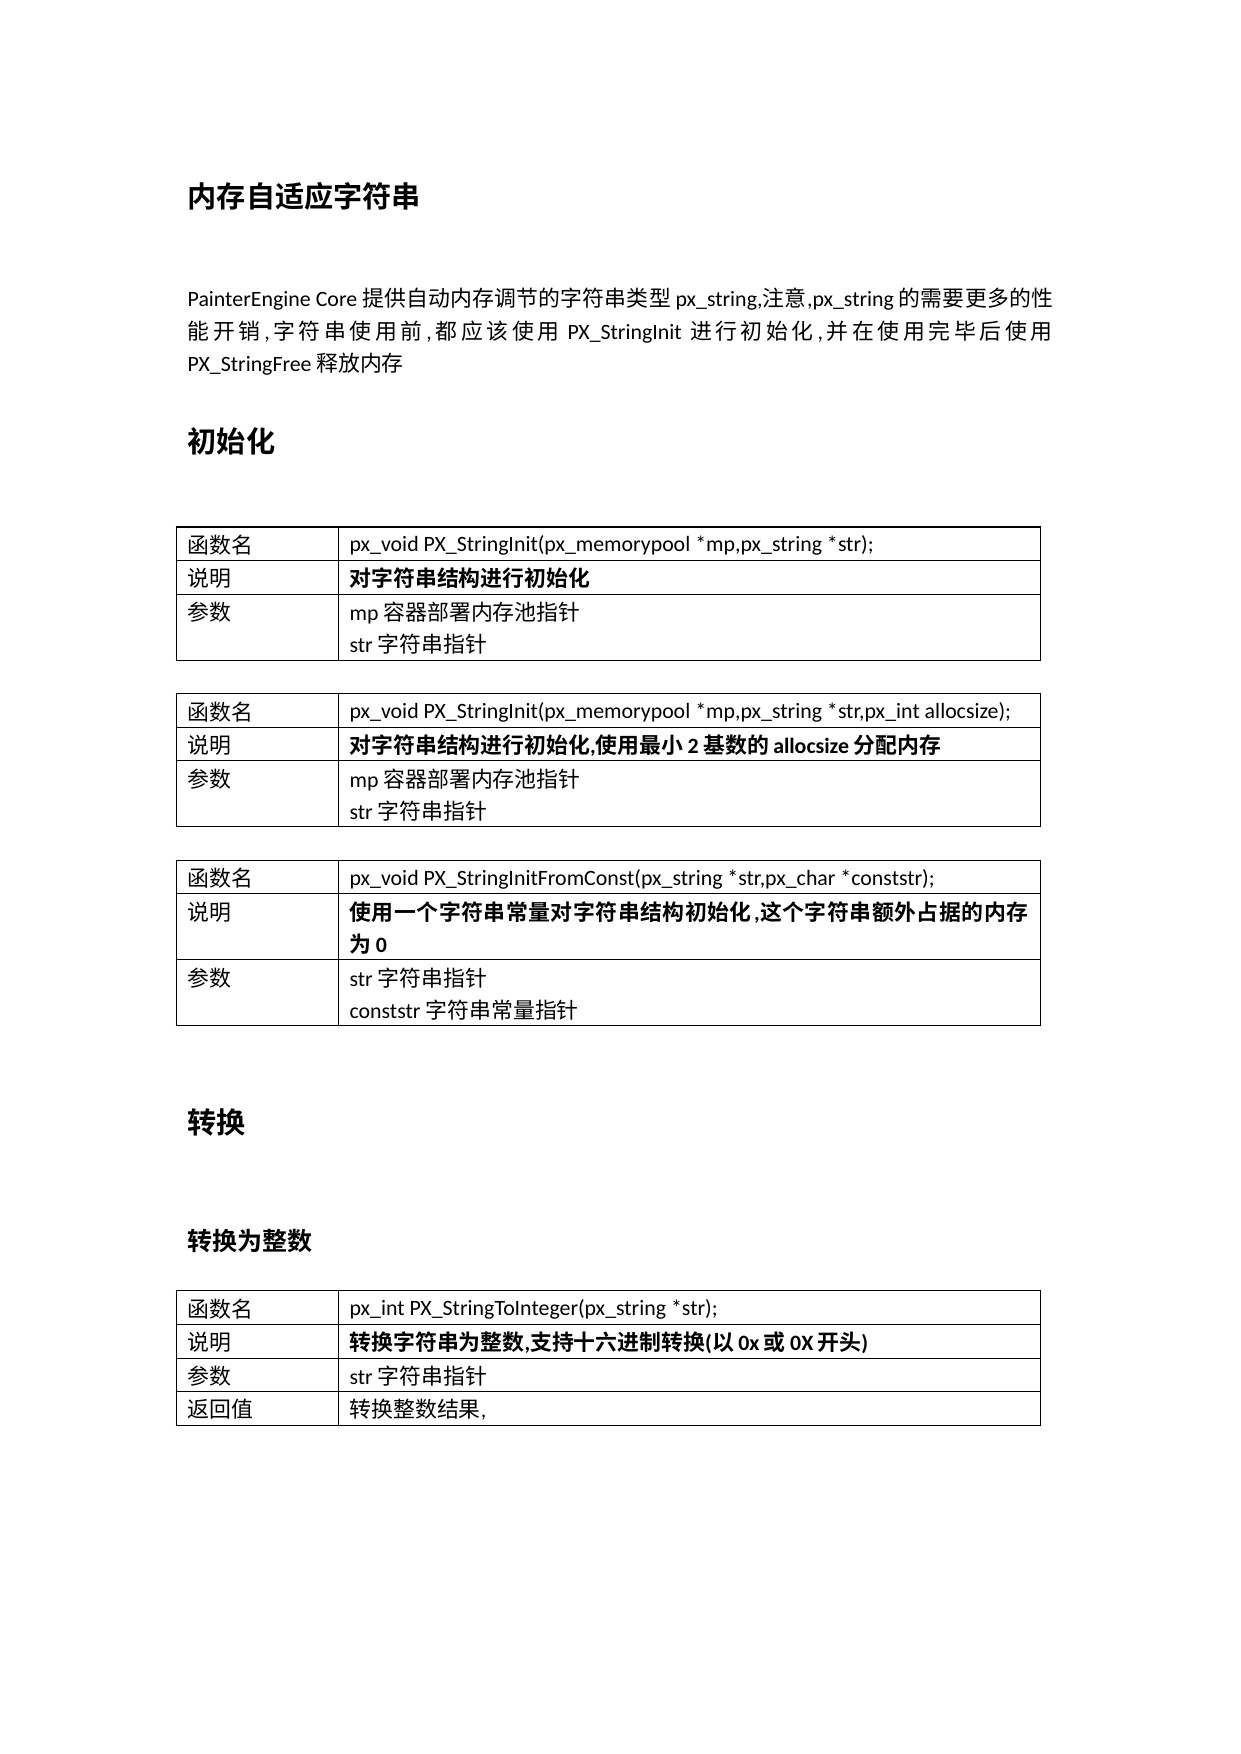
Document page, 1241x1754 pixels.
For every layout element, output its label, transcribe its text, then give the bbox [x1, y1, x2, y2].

table_header 函数名 [177, 694, 338, 727]
table_cell 说明 [177, 561, 338, 593]
subtitle 转换 [187, 1088, 1053, 1153]
table_cell 参数 [177, 595, 338, 659]
table_cell 说明 [177, 894, 338, 959]
table_header px_int PX_StringToInteger(px_string *str); [339, 1291, 1040, 1324]
table_header 函数名 [177, 528, 338, 560]
table_cell 对字符串结构进行初始化 [339, 561, 1040, 593]
table_header 函数名 [177, 1291, 338, 1324]
table_cell 说明 [177, 728, 338, 760]
table_header px_void PX_StringInitFromConst(px_string *str,px_char *conststr); [339, 861, 1040, 893]
table_cell mp 容器部署内存池指针 str 字符串指针 [339, 595, 1040, 659]
table_cell 转换字符串为整数,支持十六进制转换(以0x或0X开头) [339, 1325, 1040, 1357]
table_header px_void PX_StringInit(px_memorypool *mp,px_string *str); [339, 528, 1040, 560]
table_cell 参数 [177, 960, 338, 1025]
table_cell 使用一个字符串常量对字符串结构初始化,这个字符串额外占据的内存为0 [339, 894, 1040, 959]
subtitle 内存自适应字符串 [187, 162, 1053, 227]
subtitle 转换为整数 [187, 1207, 1053, 1272]
subtitle 初始化 [187, 407, 1053, 472]
table_header px_void PX_StringInit(px_memorypool *mp,px_string *str,px_int allocsize); [339, 694, 1040, 727]
table_cell 参数 [177, 1359, 338, 1391]
table_cell 返回值 [177, 1392, 338, 1424]
table_cell 参数 [177, 761, 338, 826]
table_cell 说明 [177, 1325, 338, 1357]
table_cell str 字符串指针 conststr 字符串常量指针 [339, 960, 1040, 1025]
table_cell 转换整数结果, [339, 1392, 1040, 1424]
text PainterEngine Core提供自动内存调节的字符串类型px_string,注意,px_string的需要更多的性能开销,字符串使用前,都应该使用PX_StringInit进行初始化,并在使用完毕后使用PX_StringFree释放内存 [187, 281, 1053, 378]
table_cell str 字符串指针 [339, 1359, 1040, 1391]
table_cell 对字符串结构进行初始化,使用最小2基数的allocsize分配内存 [339, 728, 1040, 760]
table_cell mp 容器部署内存池指针 str 字符串指针 [339, 761, 1040, 826]
table_header 函数名 [177, 861, 338, 893]
